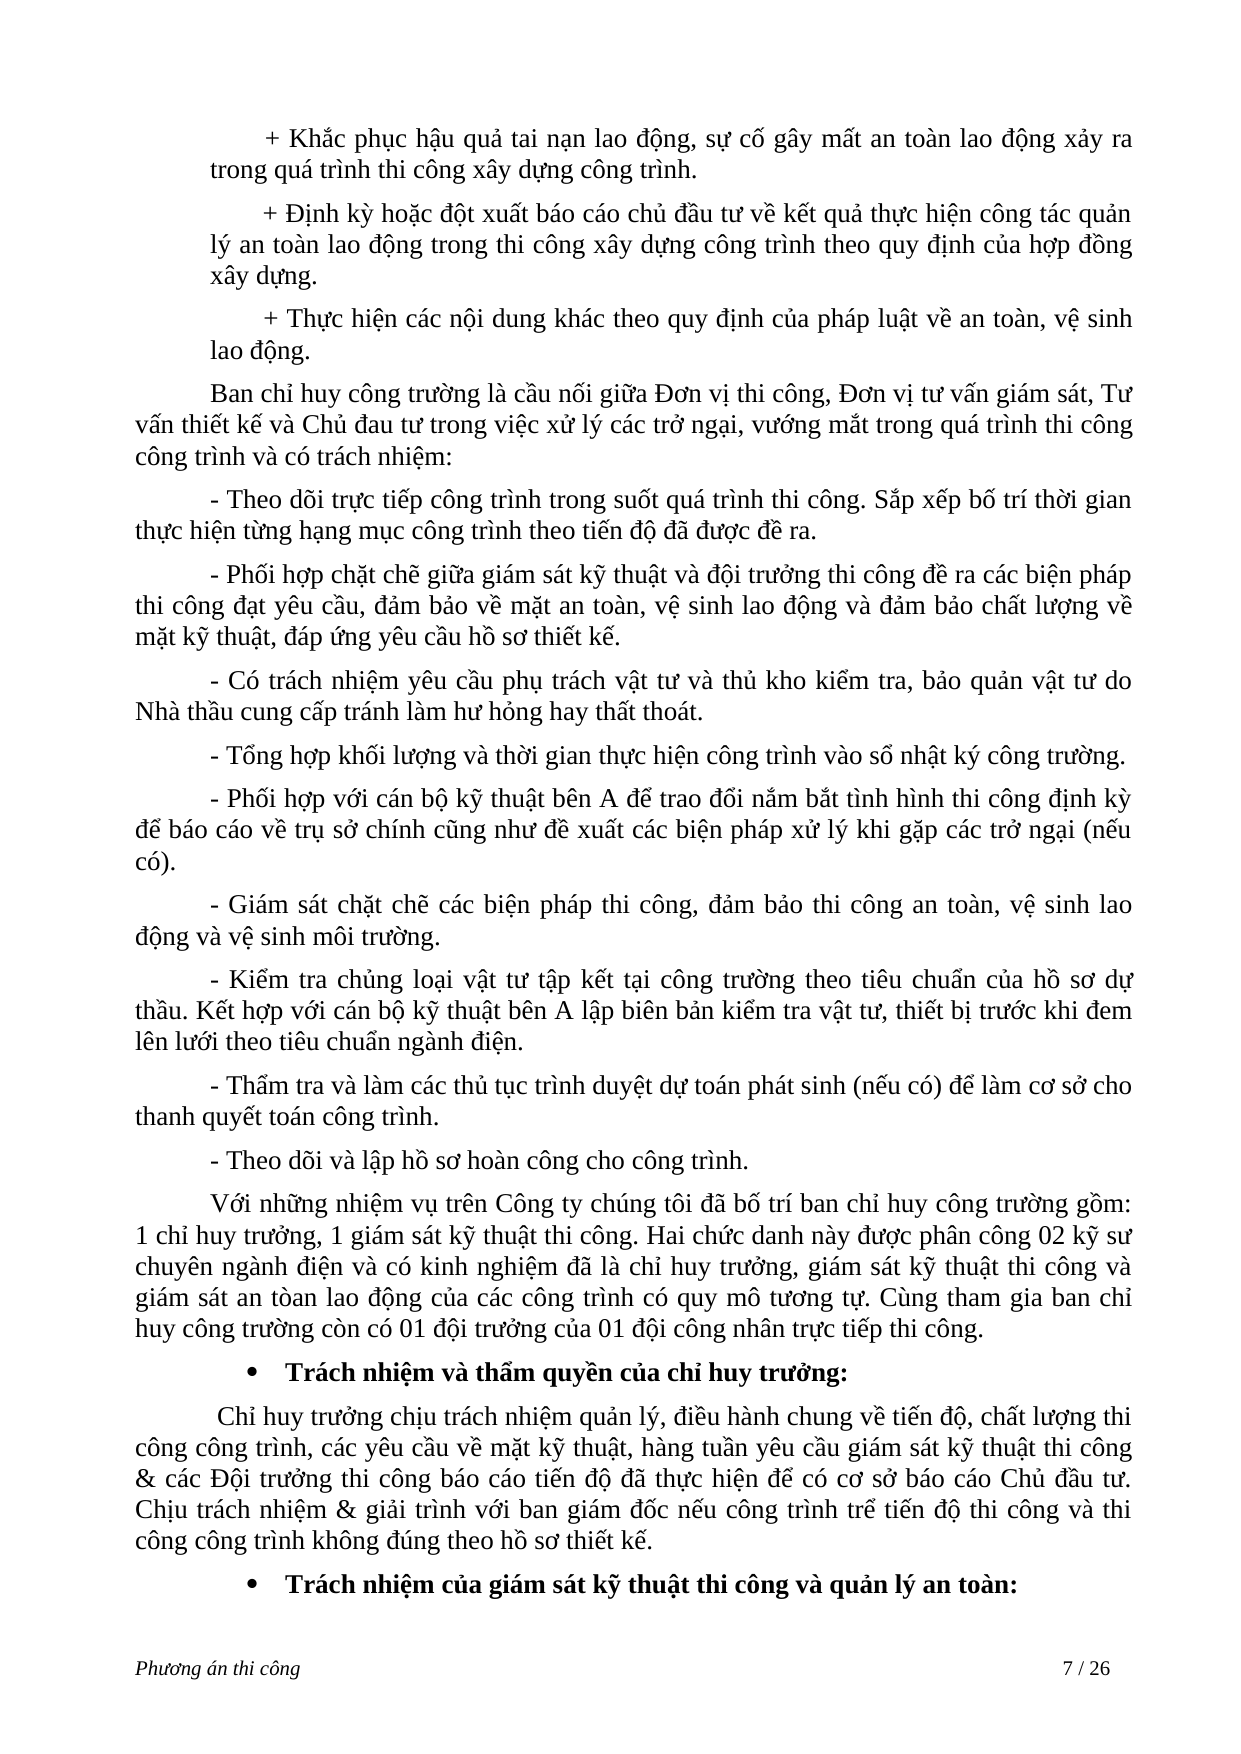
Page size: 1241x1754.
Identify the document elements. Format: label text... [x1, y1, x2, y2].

text + Khắc phục hậu quả tai nạn lao động, sự cố gây mất an toàn lao động xảy ra trong quá trình thi công xây dựng công trình. [210, 122, 1134, 184]
text - Thẩm tra và làm các thủ tục trình duyệt dự toán phát sinh (nếu có) để làm cơ sở cho thanh quyết toán công trình. [135, 1069, 1134, 1131]
text + Thực hiện các nội dung khác theo quy định của pháp luật về an toàn, vệ sinh lao động. [210, 303, 1134, 365]
text - Tổng hợp khối lượng và thời gian thực hiện công trình vào sổ nhật ký công trường. [135, 739, 1134, 770]
text - Phối hợp chặt chẽ giữa giám sát kỹ thuật và đội trưởng thi công đề ra các biện pháp thi công đạt yêu cầu, đảm bảo về mặt an toàn, vệ sinh lao động và đảm bảo chất lượng về mặt kỹ thuật, đáp ứng yêu cầu hồ sơ thiết kế. [135, 558, 1134, 652]
subtitle Trách nhiệm và thẩm quyền của chỉ huy trưởng: [247, 1356, 1134, 1387]
text - Theo dõi trực tiếp công trình trong suốt quá trình thi công. Sắp xếp bố trí thời gian thực hiện từng hạng mục công trình theo tiến độ đã được đề ra. [135, 483, 1134, 546]
text Với những nhiệm vụ trên Công ty chúng tôi đã bố trí ban chỉ huy công trường gồm: 1 chỉ huy trưởng, 1 giám sát kỹ thuật thi công. Hai chức danh này được phân công 02 kỹ sư chuyên ngành điện và có kinh nghiệm đã là chỉ huy trưởng, giám sát kỹ thuật thi công và giám sát an tòan lao động của các công trình có quy mô tương tự. Cùng tham gia ban chỉ huy công trường còn có 01 đội trưởng của 01 đội công nhân trực tiếp thi công. [135, 1188, 1134, 1343]
text Ban chỉ huy công trường là cầu nối giữa Đơn vị thi công, Đơn vị tư vấn giám sát, Tư vấn thiết kế và Chủ đau tư trong việc xử lý các trở ngại, vướng mắt trong quá trình thi công công trình và có trách nhiệm: [135, 377, 1134, 471]
text + Định kỳ hoặc đột xuất báo cáo chủ đầu tư về kết quả thực hiện công tác quản lý an toàn lao động trong thi công xây dựng công trình theo quy định của hợp đồng xây dựng. [210, 197, 1134, 290]
subtitle Trách nhiệm của giám sát kỹ thuật thi công và quản lý an toàn: [247, 1568, 1134, 1599]
text Chỉ huy trưởng chịu trách nhiệm quản lý, điều hành chung về tiến độ, chất lượng thi công công trình, các yêu cầu về mặt kỹ thuật, hàng tuần yêu cầu giám sát kỹ thuật thi công & các Đội trưởng thi công báo cáo tiến độ đã thực hiện để có cơ sở báo cáo Chủ đầu tư. Chịu trách nhiệm & giải trình với ban giám đốc nếu công trình trể tiến độ thi công và thi công công trình không đúng theo hồ sơ thiết kế. [135, 1399, 1134, 1555]
text - Phối hợp với cán bộ kỹ thuật bên A để trao đổi nắm bắt tình hình thi công định kỳ để báo cáo về trụ sở chính cũng như đề xuất các biện pháp xử lý khi gặp các trở ngại (nếu có). [135, 782, 1134, 876]
text - Theo dõi và lập hồ sơ hoàn công cho công trình. [135, 1144, 1134, 1175]
text - Có trách nhiệm yêu cầu phụ trách vật tư và thủ kho kiểm tra, bảo quản vật tư do Nhà thầu cung cấp tránh làm hư hỏng hay thất thoát. [135, 664, 1134, 726]
text - Kiểm tra chủng loại vật tư tập kết tại công trường theo tiêu chuẩn của hồ sơ dự thầu. Kết hợp với cán bộ kỹ thuật bên A lập biên bản kiểm tra vật tư, thiết bị trước khi đem lên lưới theo tiêu chuẩn ngành điện. [135, 963, 1134, 1057]
text - Giám sát chặt chẽ các biện pháp thi công, đảm bảo thi công an toàn, vệ sinh lao động và vệ sinh môi trường. [135, 888, 1134, 951]
